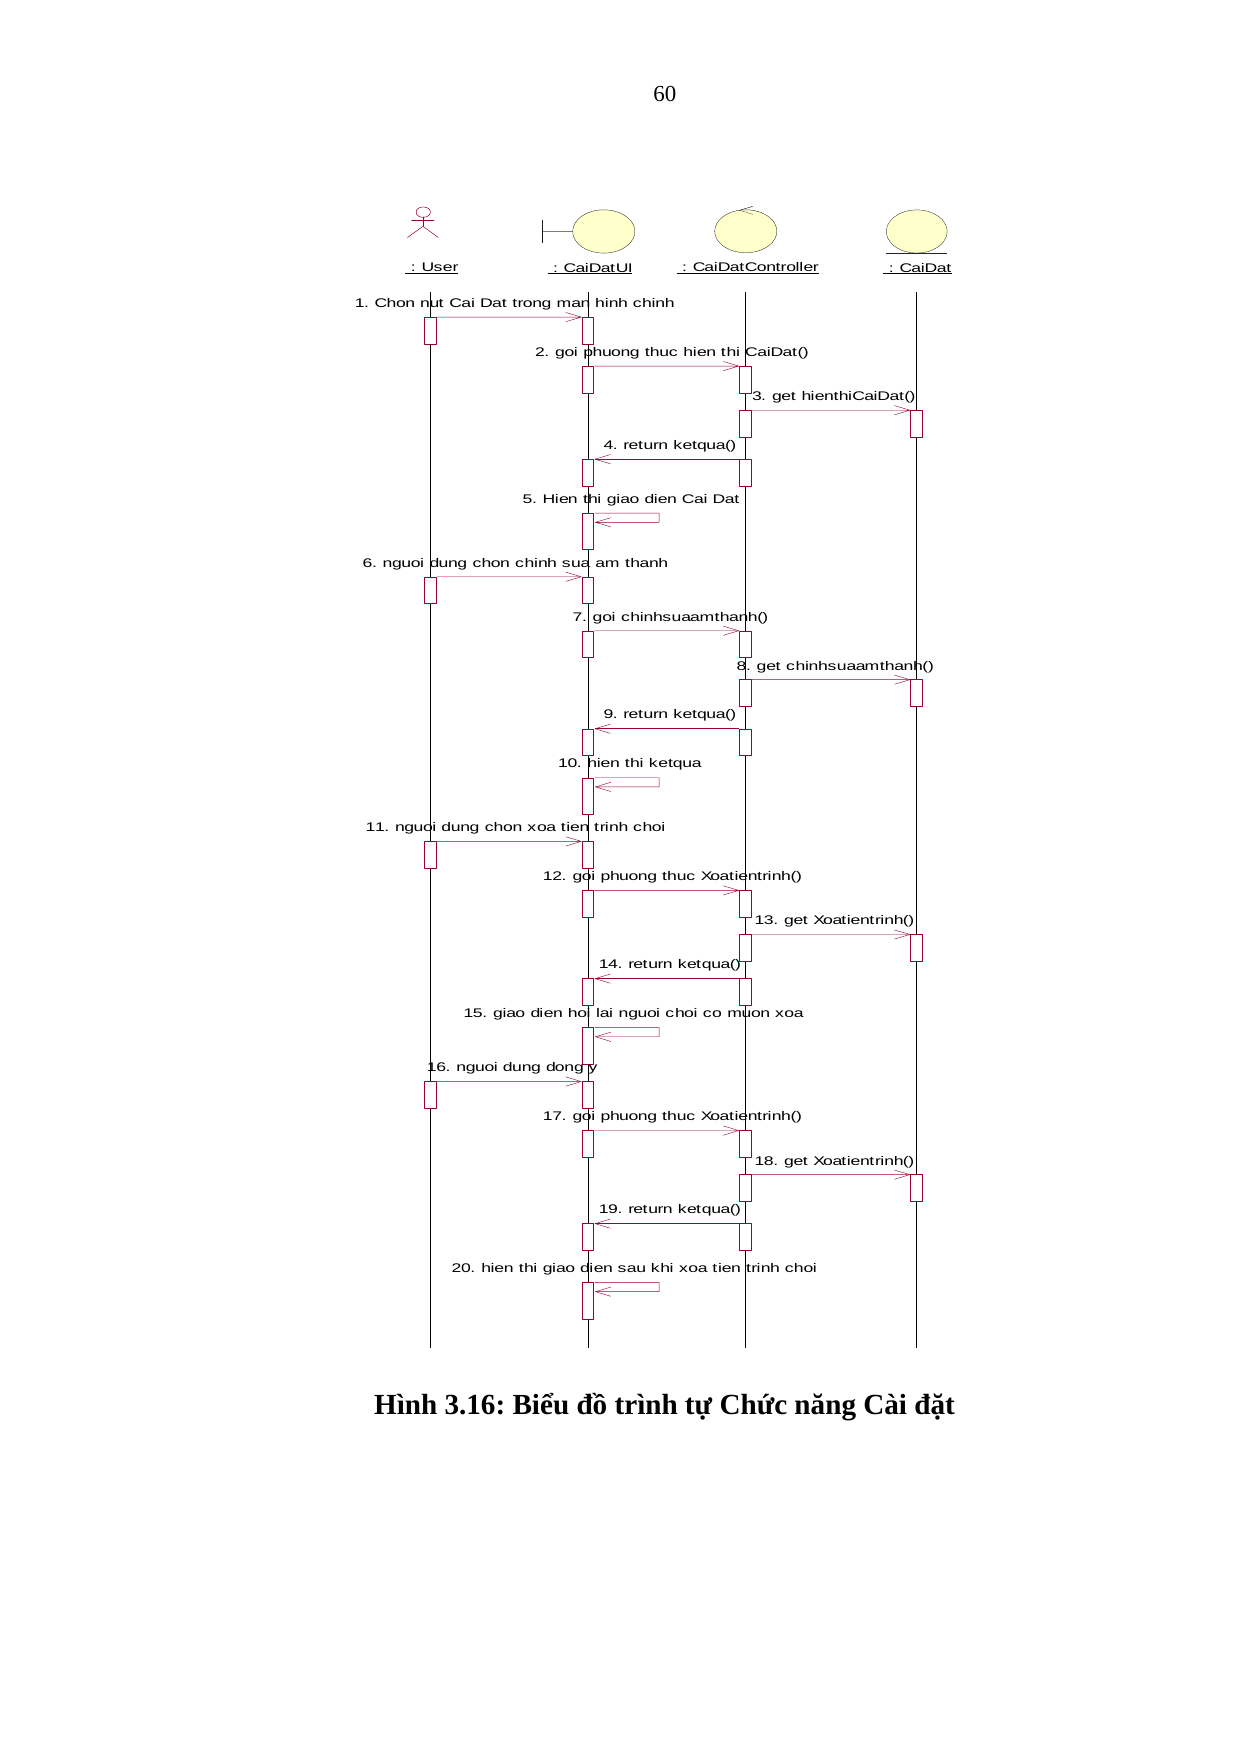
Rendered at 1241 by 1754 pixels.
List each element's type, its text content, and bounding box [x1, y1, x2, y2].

text Hình 3.16: Biểu đồ trình tự Chức năng Cài đặt [207, 1387, 1122, 1421]
